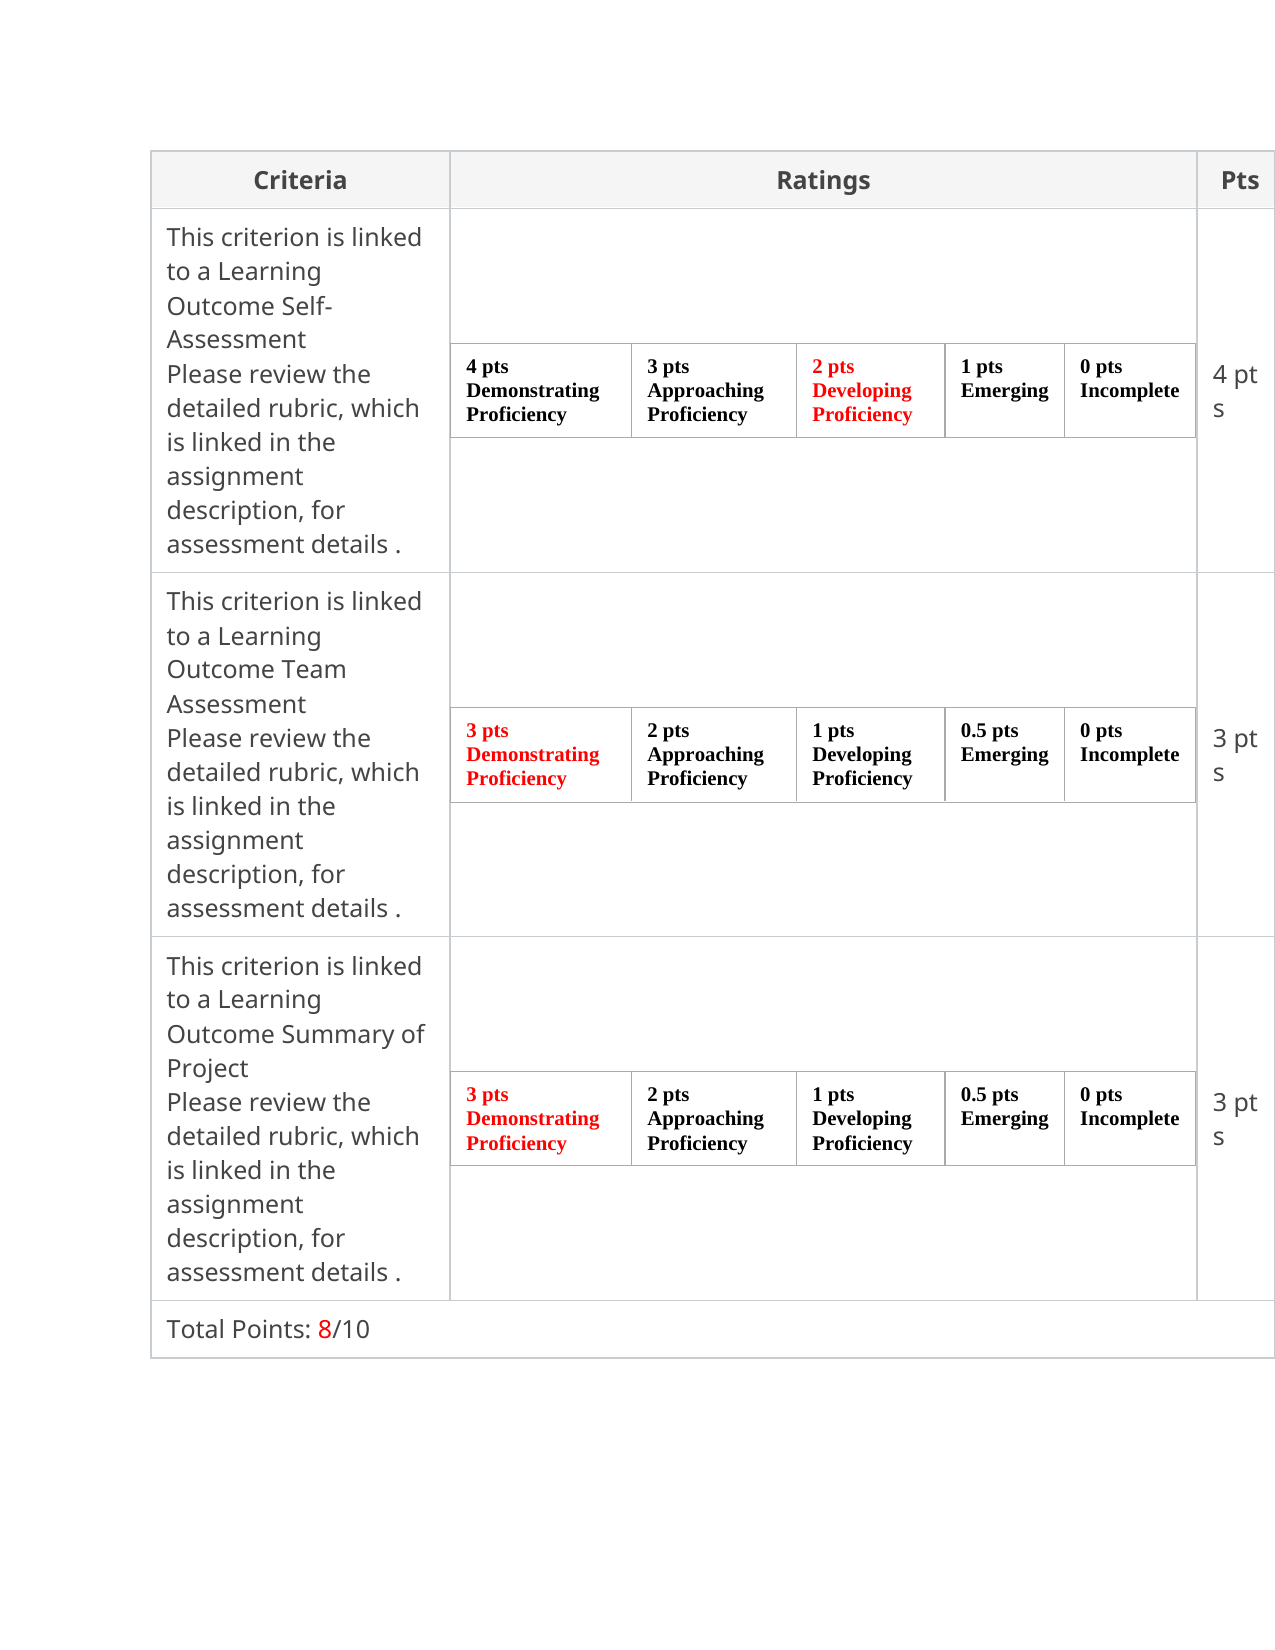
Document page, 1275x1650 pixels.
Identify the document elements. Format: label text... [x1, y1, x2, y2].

table_cell [1065, 344, 1195, 437]
table_cell This criterion is linked to a Learning Outcome Summary of Project Please review the detailed rubric, which is linked in the assignment description, for assessment details . [152, 937, 449, 1300]
table_cell Total Points: 8/10 [152, 1301, 1274, 1357]
table_cell [451, 344, 631, 437]
table_cell [797, 344, 944, 437]
table_cell [632, 344, 796, 437]
table_cell 3 pts [1198, 573, 1274, 936]
table_cell [451, 937, 1196, 1071]
table_cell [451, 573, 1196, 707]
table_cell [451, 708, 1195, 802]
table_cell [451, 438, 1196, 572]
table_cell [451, 803, 1196, 936]
table_cell [797, 1072, 944, 1165]
table_cell [946, 344, 1064, 437]
table_cell 3 pts [1198, 937, 1274, 1300]
table_cell [451, 209, 1196, 343]
table_cell 4 pts [1198, 209, 1274, 572]
table_header Ratings [451, 152, 1196, 207]
table_cell [451, 1166, 1196, 1300]
table_cell This criterion is linked to a Learning Outcome Self-Assessment Please review the detailed rubric, which is linked in the assignment description, for assessment details . [152, 209, 449, 572]
table_header Pts [1198, 152, 1274, 207]
table_cell [946, 1072, 1064, 1165]
table_header Criteria [152, 152, 449, 207]
table_cell [632, 1072, 796, 1165]
table_cell [451, 1072, 631, 1165]
table_cell [1065, 1072, 1195, 1165]
table_cell This criterion is linked to a Learning Outcome Team Assessment Please review the detailed rubric, which is linked in the assignment description, for assessment details . [152, 573, 449, 936]
